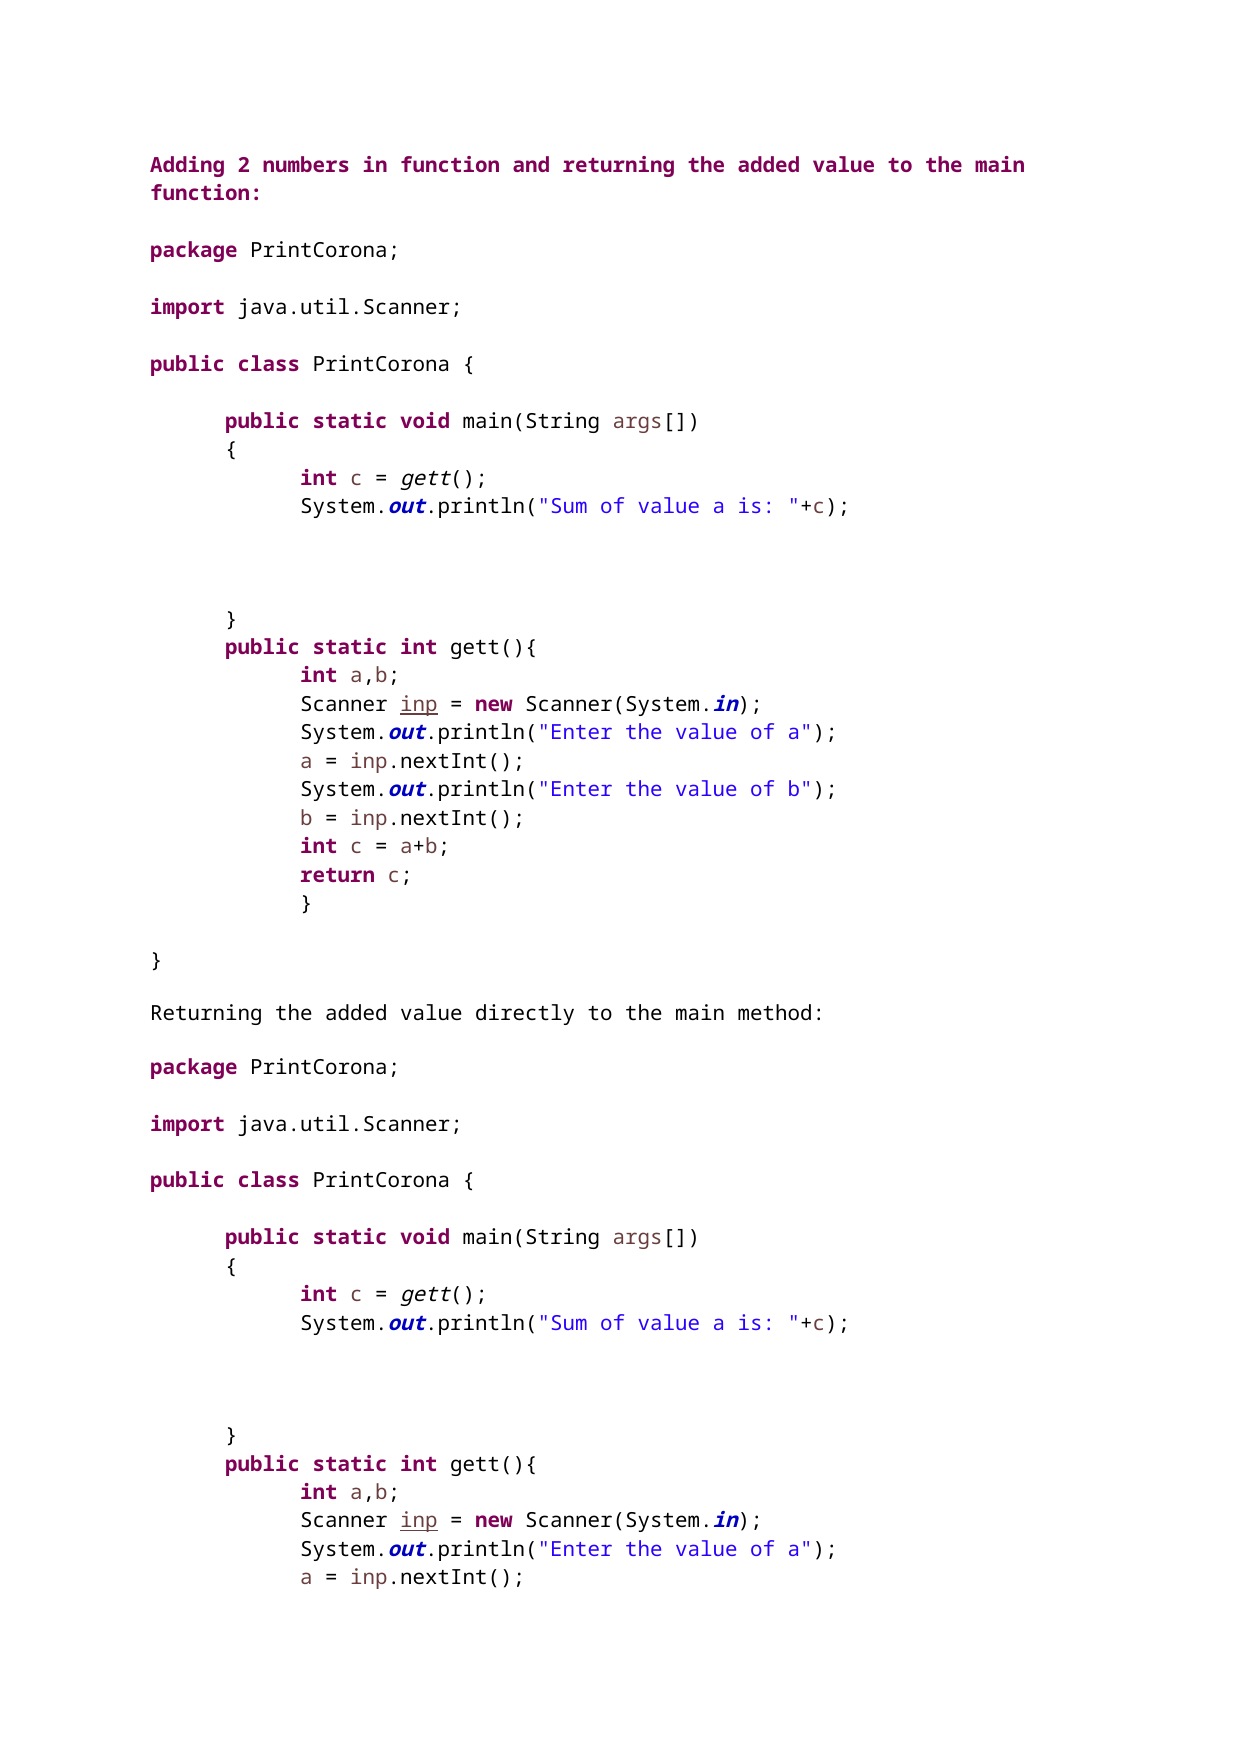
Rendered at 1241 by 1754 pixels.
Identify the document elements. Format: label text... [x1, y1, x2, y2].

text int a,b; [150, 1477, 1090, 1506]
text System.out.println("Enter the value of a"); [150, 1534, 1090, 1562]
text b = inp.nextInt(); [150, 803, 1090, 831]
text System.out.println("Enter the value of a"); [150, 717, 1090, 746]
text a = inp.nextInt(); [150, 746, 1090, 774]
text import java.util.Scanner; [150, 292, 1090, 321]
text public class PrintCorona { [150, 1166, 1090, 1194]
text public static void main(String args[]) [150, 406, 1090, 434]
text package PrintCorona; [150, 1052, 1090, 1080]
text { [150, 1251, 1090, 1279]
text public static int gett(){ [150, 1449, 1090, 1477]
text } [150, 888, 1090, 917]
text int c = a+b; [150, 831, 1090, 860]
text Scanner inp = new Scanner(System.in); [150, 1506, 1090, 1534]
text Scanner inp = new Scanner(System.in); [150, 689, 1090, 717]
text public static int gett(){ [150, 632, 1090, 661]
text int a,b; [150, 661, 1090, 689]
text System.out.println("Sum of value a is: "+c); [150, 491, 1090, 520]
text int c = gett(); [150, 463, 1090, 491]
text public class PrintCorona { [150, 349, 1090, 377]
text { [150, 434, 1090, 463]
text Adding 2 numbers in function and returning the added value to the main function: [150, 150, 1090, 207]
text } [150, 604, 1090, 632]
text } [150, 1420, 1090, 1449]
text System.out.println("Sum of value a is: "+c); [150, 1308, 1090, 1336]
text } [150, 945, 1090, 973]
text public static void main(String args[]) [150, 1222, 1090, 1251]
text package PrintCorona; [150, 235, 1090, 264]
text return c; [150, 860, 1090, 888]
text Returning the added value directly to the main method: [150, 998, 1090, 1027]
text int c = gett(); [150, 1279, 1090, 1308]
text System.out.println("Enter the value of b"); [150, 774, 1090, 803]
text import java.util.Scanner; [150, 1109, 1090, 1137]
text a = inp.nextInt(); [150, 1562, 1090, 1591]
